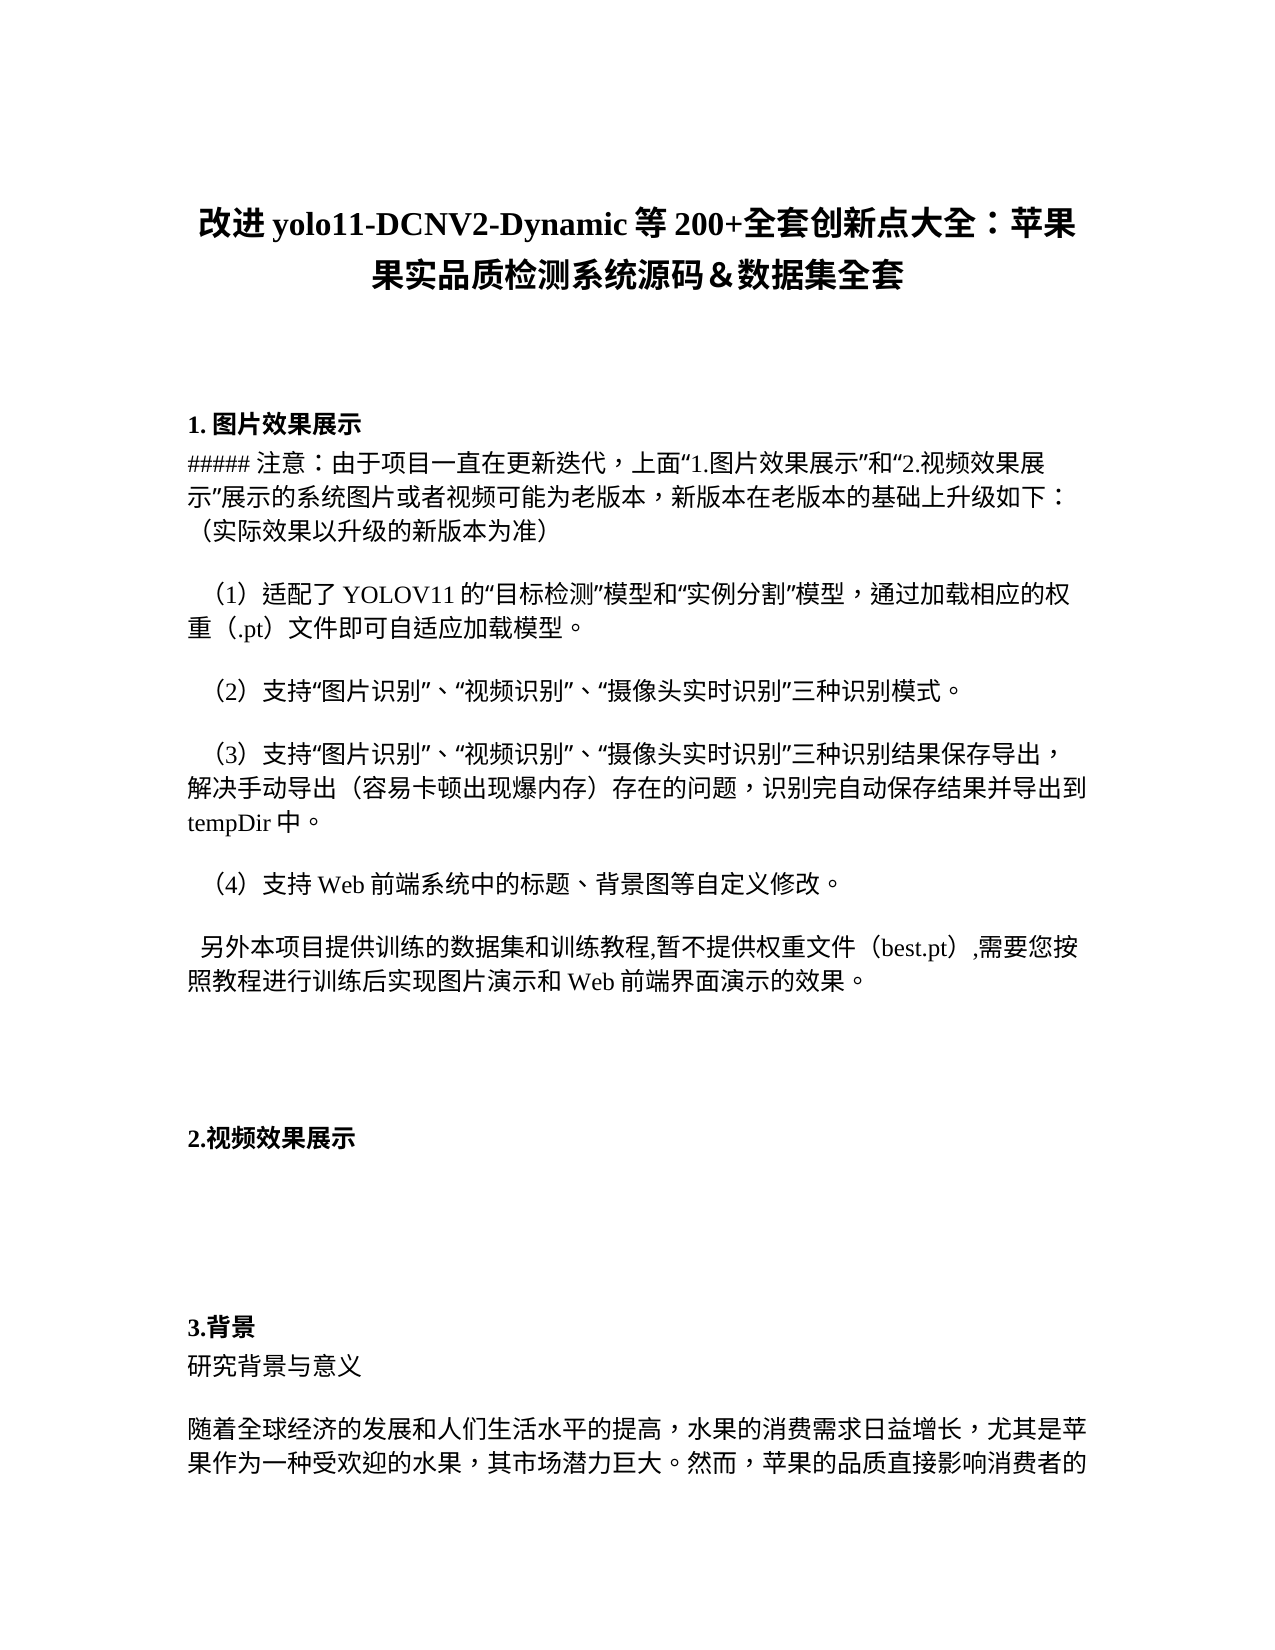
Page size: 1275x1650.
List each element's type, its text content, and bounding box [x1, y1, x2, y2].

subtitle 2.视频效果展示 [187, 1121, 1087, 1155]
subtitle 改进yolo11-DCNV2-Dynamic等200+全套创新点大全：苹果果实品质检测系统源码＆数据集全套 [187, 200, 1087, 298]
text ##### 注意：由于项目一直在更新迭代，上面“1.图片效果展示”和“2.视频效果展示”展示的系统图片或者视频可能为老版本，新版本在老版本的基础上升级如下：（实际效果以升级的新版本为准） （1）适配了YOLOV11的“目标检测”模型和“实例分割”模型，通过加载相应的权重（.pt）文件即可自适应加载模型。 （2）支持“图片识别”、“视频识别”、“摄像头实时识别”三种识别模式。 （3）支持“图片识别”、“视频识别”、“摄像头实时识别”三种识别结果保存导出，解决手动导出（容易卡顿出现爆内存）存在的问题，识别完自动保存结果并导出到tempDir中。 （4）支持Web前端系统中的标题、背景图等自定义修改。 另外本项目提供训练的数据集和训练教程,暂不提供权重文件（best.pt）,需要您按照教程进行训练后实现图片演示和Web前端界面演示的效果。 [187, 446, 1087, 998]
subtitle 3.背景 [187, 1309, 1087, 1343]
subtitle 1. 图片效果展示 [187, 406, 1087, 441]
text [187, 1349, 1087, 1479]
